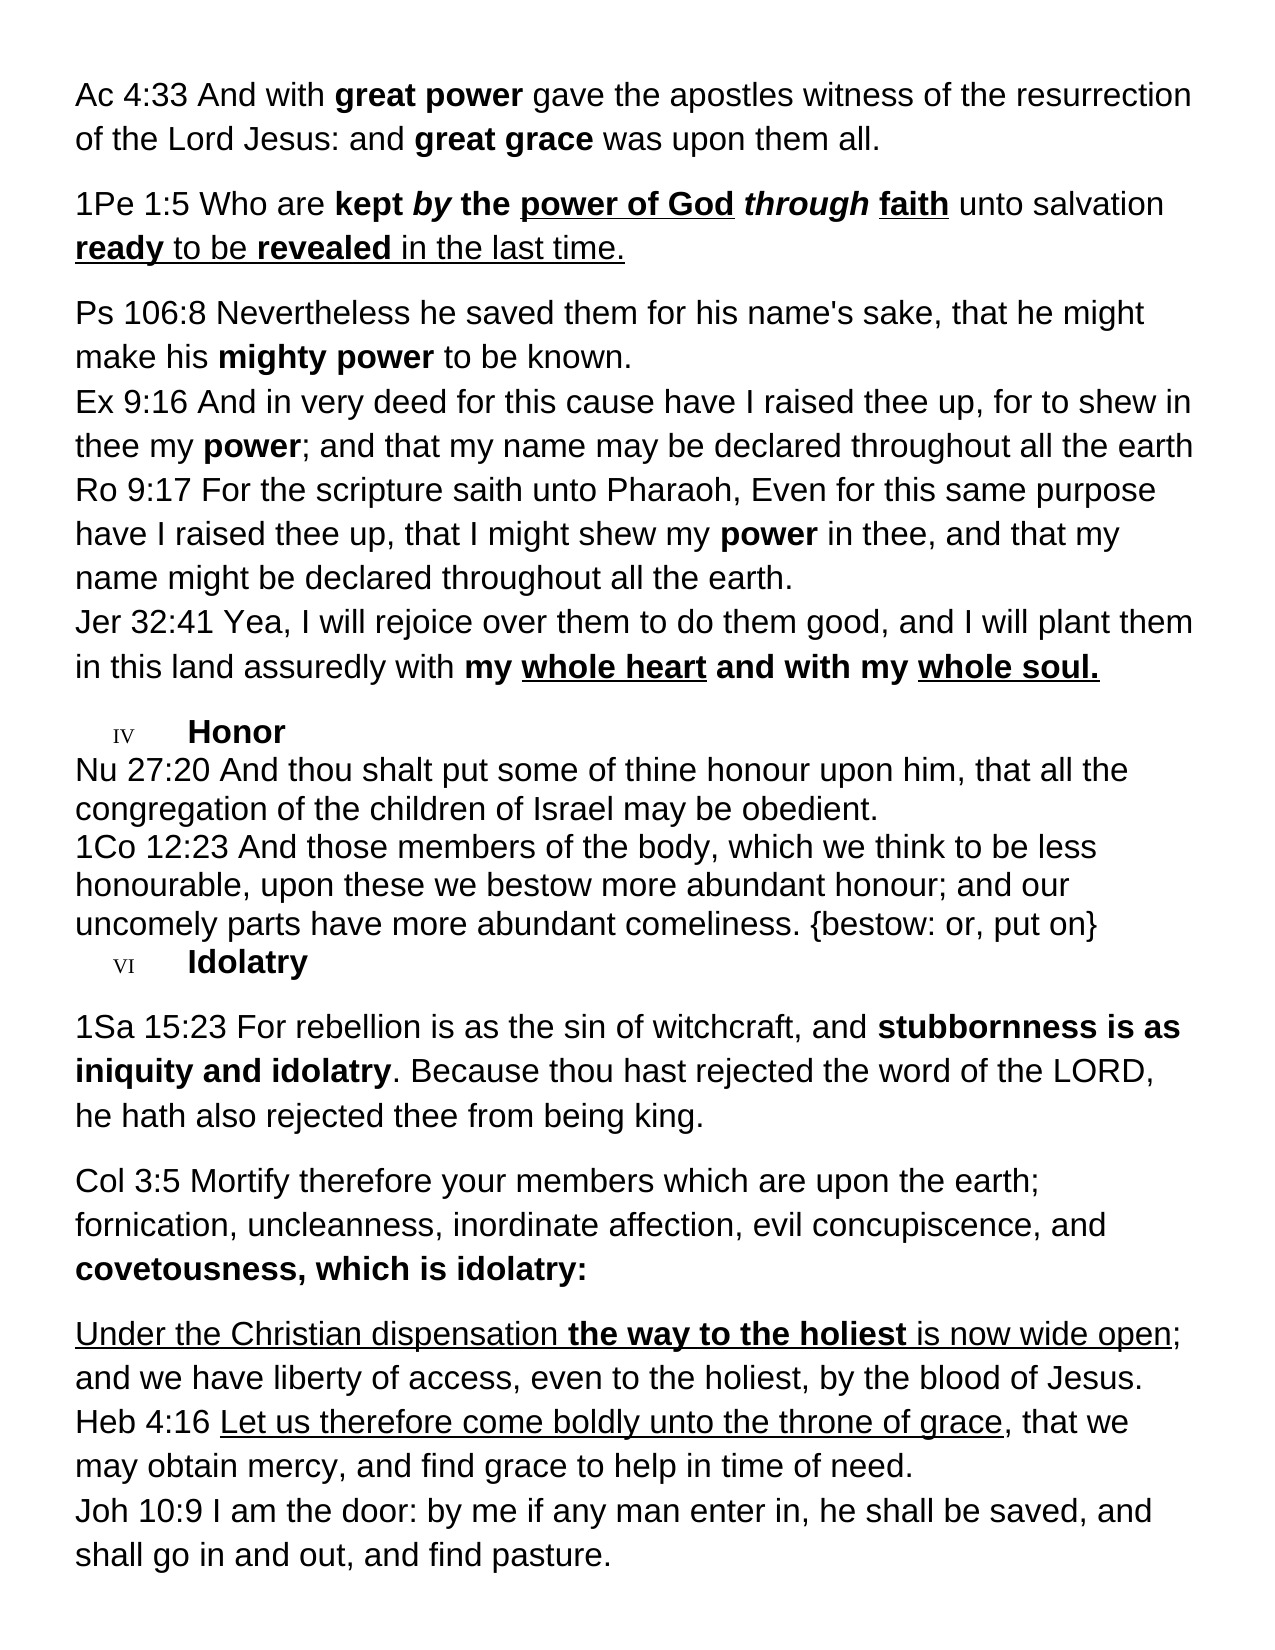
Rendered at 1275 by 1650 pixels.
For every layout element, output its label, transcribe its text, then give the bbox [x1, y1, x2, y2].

text 1Co 12:23 And those members of the body, which we think to be less honourable, upon these we bestow more abundant honour; and our uncomely parts have more abundant comeliness. {bestow: or, put on} [75, 827, 1200, 942]
list Idolatry [113, 942, 1200, 981]
text Col 3:5 Mortify therefore your members which are upon the earth; fornication, uncleanness, inordinate affection, evil concupiscence, and covetousness, which is idolatry: [75, 1161, 1200, 1287]
text Nu 27:20 And thou shalt put some of thine honour upon him, that all the congregation of the children of Israel may be obedient. [75, 750, 1200, 827]
text 1Sa 15:23 For rebellion is as the sin of witchcraft, and stubbornness is as iniquity and idolatry. Because thou hast rejected the word of the LORD, he hath also rejected thee from being king. [75, 1007, 1200, 1134]
text Ps 106:8 Nevertheless he saved them for his name's sake, that he might make his mighty power to be known. Ex 9:16 And in very deed for this cause have I raised thee up, for to shew in thee my power; and that my name may be declared throughout all the earth Ro 9:17 For the scripture saith unto Pharaoh, Even for this same purpose have I raised thee up, that I might shew my power in thee, and that my name might be declared throughout all the earth. Jer 32:41 Yea, I will rejoice over them to do them good, and I will plant them in this land assuredly with my whole heart and with my whole soul. [75, 293, 1200, 685]
text 1Pe 1:5 Who are kept by the power of God through faith unto salvation ready to be revealed in the last time. [75, 184, 1200, 267]
text Ac 4:33 And with great power gave the apostles witness of the resurrection of the Lord Jesus: and great grace was upon them all. [75, 75, 1200, 158]
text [75, 1314, 1200, 1573]
list Honor [113, 712, 1200, 750]
